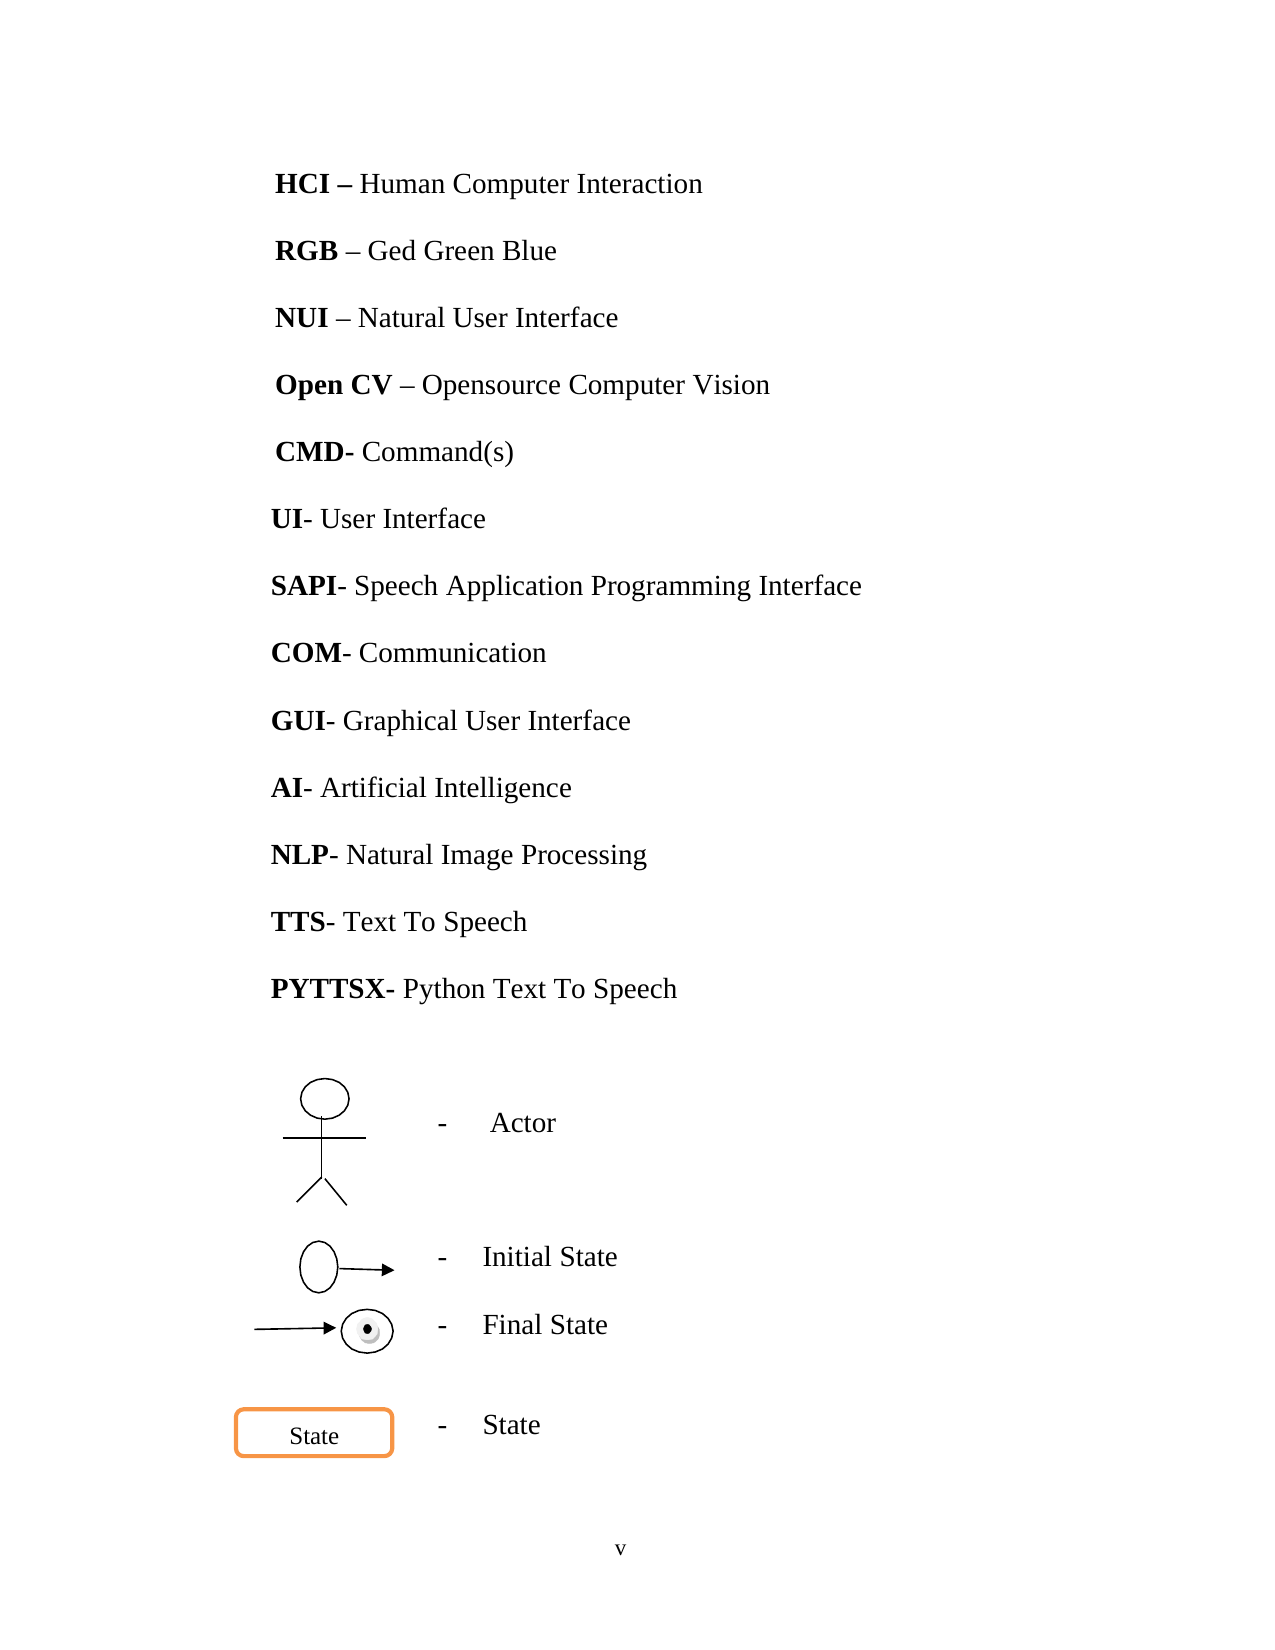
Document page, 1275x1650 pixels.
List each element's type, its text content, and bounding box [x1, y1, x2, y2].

text TTS- Text To Speech [271, 904, 1194, 938]
list Initial State [437, 1239, 1194, 1273]
text SAPI- Speech Application Programming Interface [271, 568, 1194, 602]
text GUI- Graphical User Interface [271, 703, 1194, 736]
text CMD- Command(s) [275, 434, 1194, 468]
picture [356, 1317, 380, 1344]
list Actor [437, 1105, 1194, 1139]
text Open CV – Opensource Computer Vision [275, 367, 1194, 401]
text NLP- Natural Image Processing [271, 837, 1194, 870]
text NUI – Natural User Interface [275, 300, 1194, 333]
text UI- User Interface [271, 501, 1194, 535]
text PYTTSX- Python Text To Speech [271, 971, 1194, 1005]
list Final State [437, 1307, 1194, 1340]
text COM- Communication [271, 636, 1194, 669]
list State [437, 1407, 1194, 1441]
text HCI – Human Computer Interaction [275, 166, 1194, 199]
text AI- Artificial Intelligence [271, 770, 1194, 803]
text RGB – Ged Green Blue [275, 233, 1194, 267]
